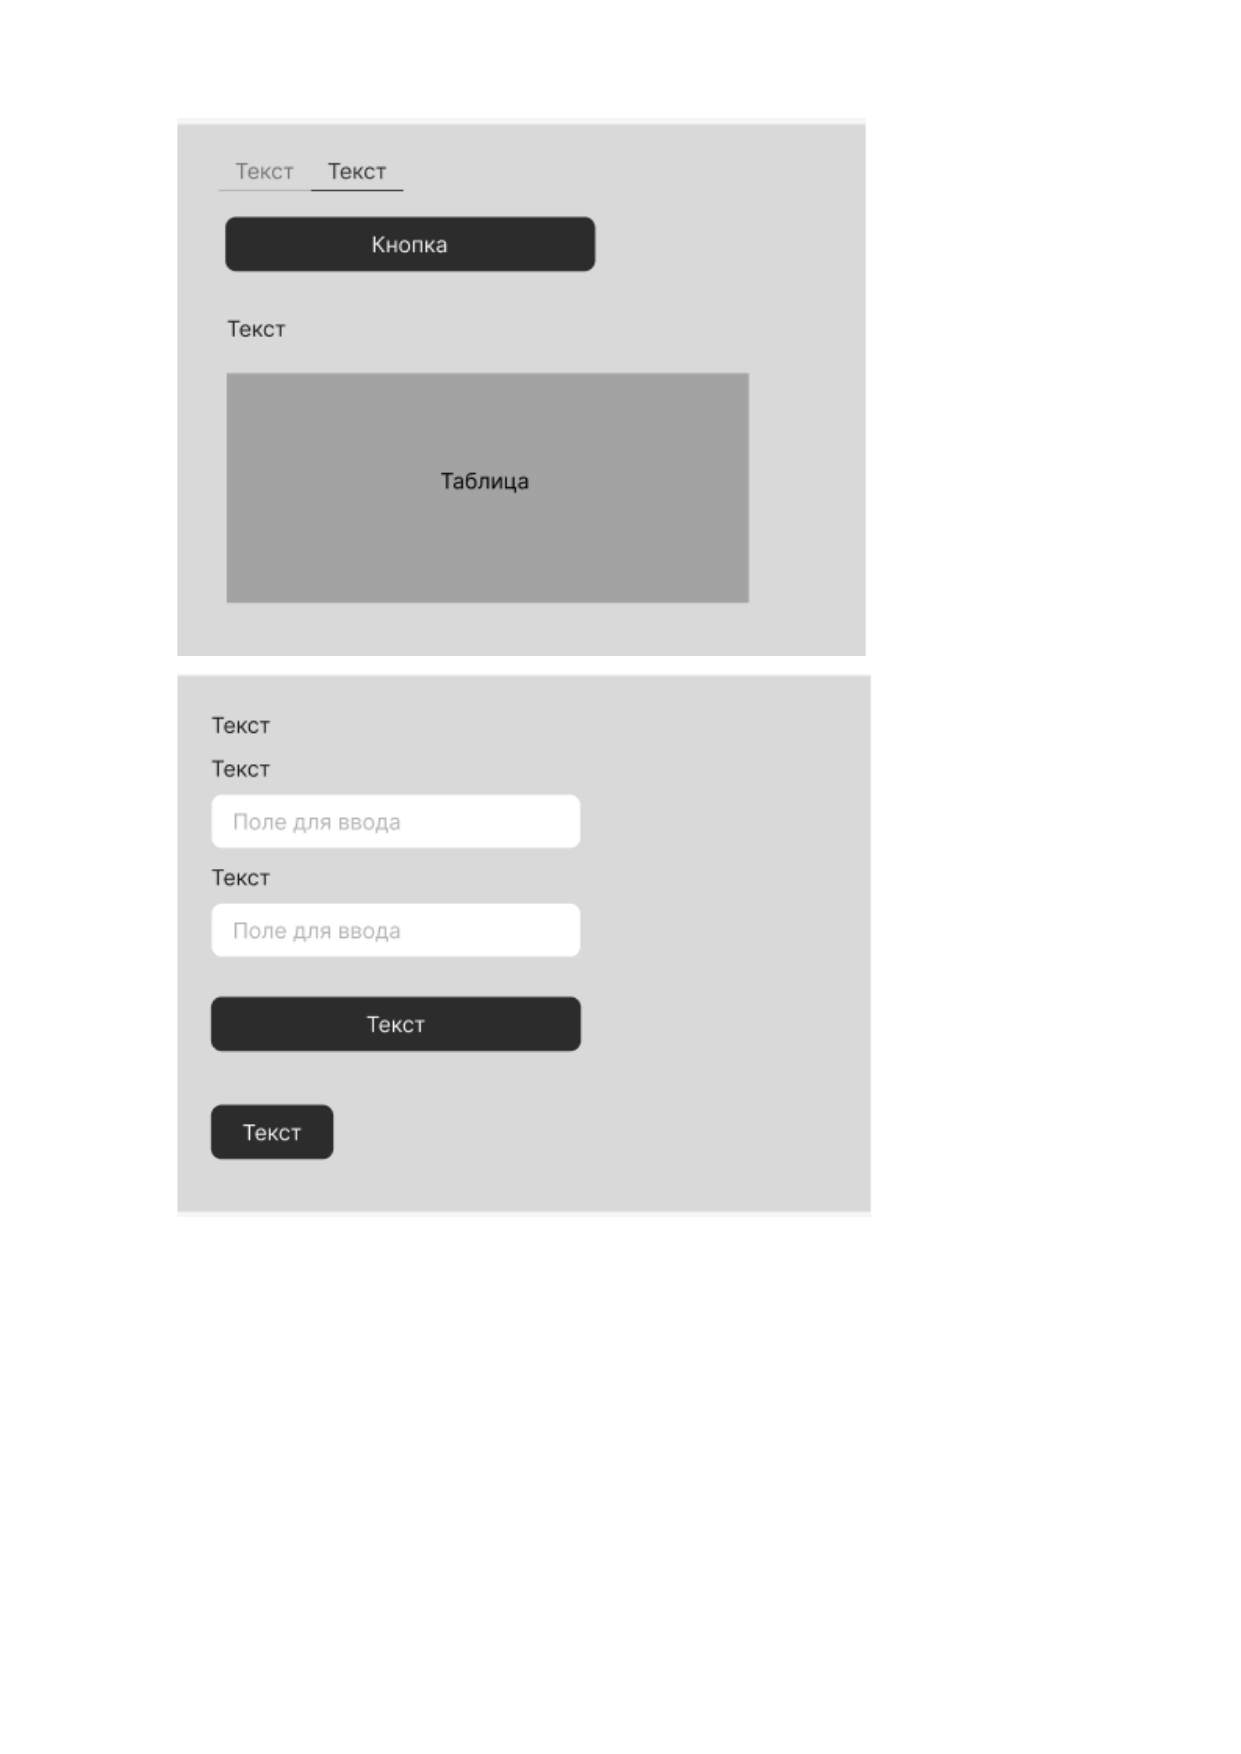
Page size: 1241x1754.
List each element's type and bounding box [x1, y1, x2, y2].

picture [177, 674, 872, 1217]
picture [177, 118, 867, 656]
